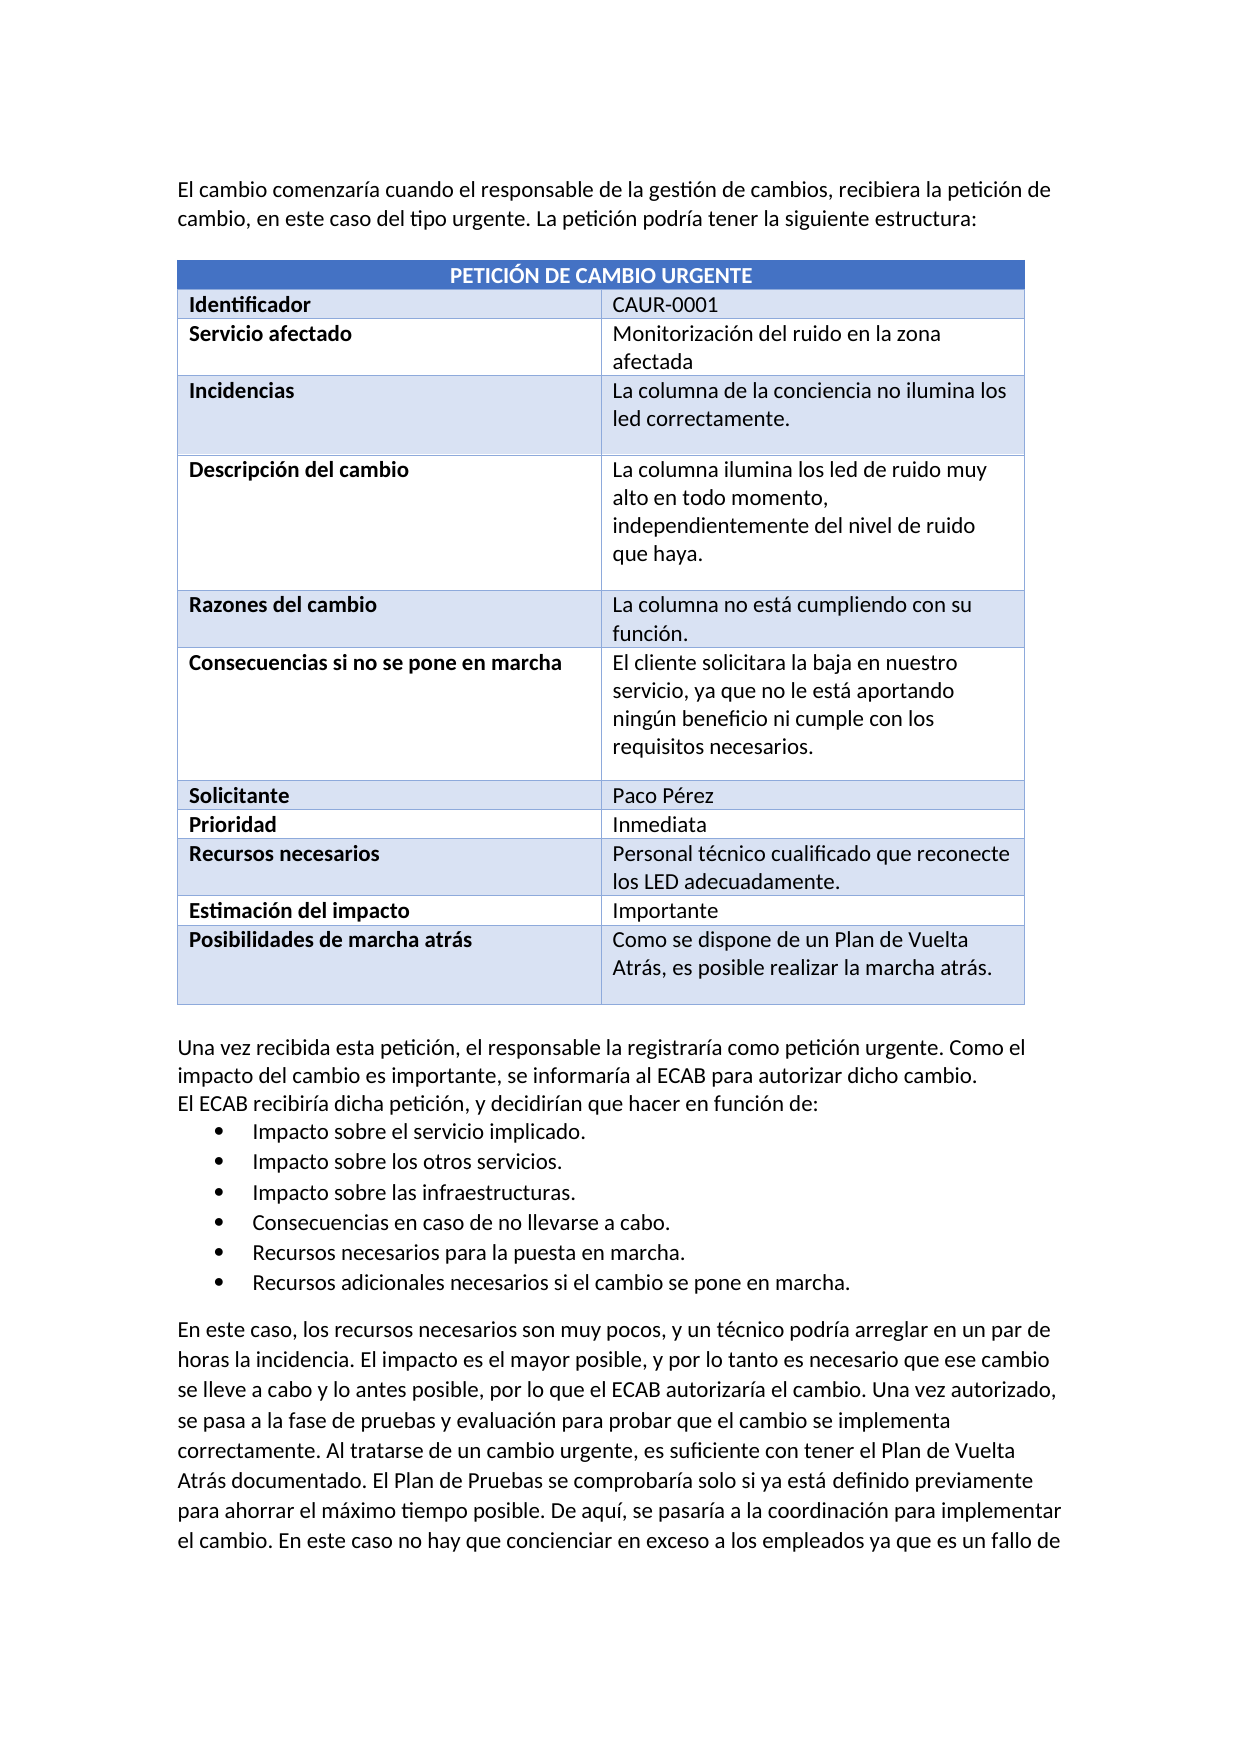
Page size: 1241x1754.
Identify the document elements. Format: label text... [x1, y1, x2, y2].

table_cell Personal técnico cualificado que reconecte los LED adecuadamente. [602, 839, 1024, 895]
table_cell Incidencias [178, 376, 601, 454]
table_cell Descripción del cambio [178, 456, 601, 589]
table_cell Consecuencias si no se pone en marcha [178, 648, 601, 780]
table_cell Servicio afectado [178, 319, 601, 375]
table_cell Importante [602, 896, 1024, 924]
table_header PETICIÓN DE CAMBIO URGENTE [178, 261, 1024, 289]
table_cell Monitorización del ruido en la zona afectada [602, 319, 1024, 375]
table_cell Paco Pérez [602, 781, 1024, 809]
table_cell Prioridad [178, 810, 601, 838]
list Consecuencias en caso de no llevarse a cabo. [215, 1208, 1063, 1236]
table_cell Inmediata [602, 810, 1024, 838]
table_cell Solicitante [178, 781, 601, 809]
table_cell La columna ilumina los led de ruido muy alto en todo momento, independientemente del nivel de ruido que haya. [602, 456, 1024, 589]
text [177, 1315, 1063, 1554]
text El ECAB recibiría dicha petición, y decidirían que hacer en función de: [177, 1089, 1063, 1117]
table_cell Posibilidades de marcha atrás [178, 926, 601, 1004]
list Impacto sobre las infraestructuras. [215, 1178, 1063, 1206]
list Recursos adicionales necesarios si el cambio se pone en marcha. [215, 1268, 1063, 1296]
text El cambio comenzaría cuando el responsable de la gestión de cambios, recibiera la petición de cambio, en este caso del tipo urgente. La petición podría tener la siguiente estructura: [177, 176, 1063, 232]
list Impacto sobre los otros servicios. [215, 1147, 1063, 1175]
table_cell El cliente solicitara la baja en nuestro servicio, ya que no le está aportando ningún beneficio ni cumple con los requisitos necesarios. [602, 648, 1024, 780]
table_cell Estimación del impacto [178, 896, 601, 924]
text Una vez recibida esta petición, el responsable la registraría como petición urgente. Como el impacto del cambio es importante, se informaría al ECAB para autorizar dicho cambio. [177, 1033, 1063, 1089]
table_cell Recursos necesarios [178, 839, 601, 895]
table_cell La columna de la conciencia no ilumina los led correctamente. [602, 376, 1024, 454]
table_cell Razones del cambio [178, 591, 601, 647]
table_cell Como se dispone de un Plan de Vuelta Atrás, es posible realizar la marcha atrás. [602, 926, 1024, 1004]
list Impacto sobre el servicio implicado. [215, 1117, 1063, 1145]
table_cell CAUR-0001 [602, 290, 1024, 318]
table_cell Identificador [178, 290, 601, 318]
table_cell La columna no está cumpliendo con su función. [602, 591, 1024, 647]
list Recursos necesarios para la puesta en marcha. [215, 1238, 1063, 1266]
